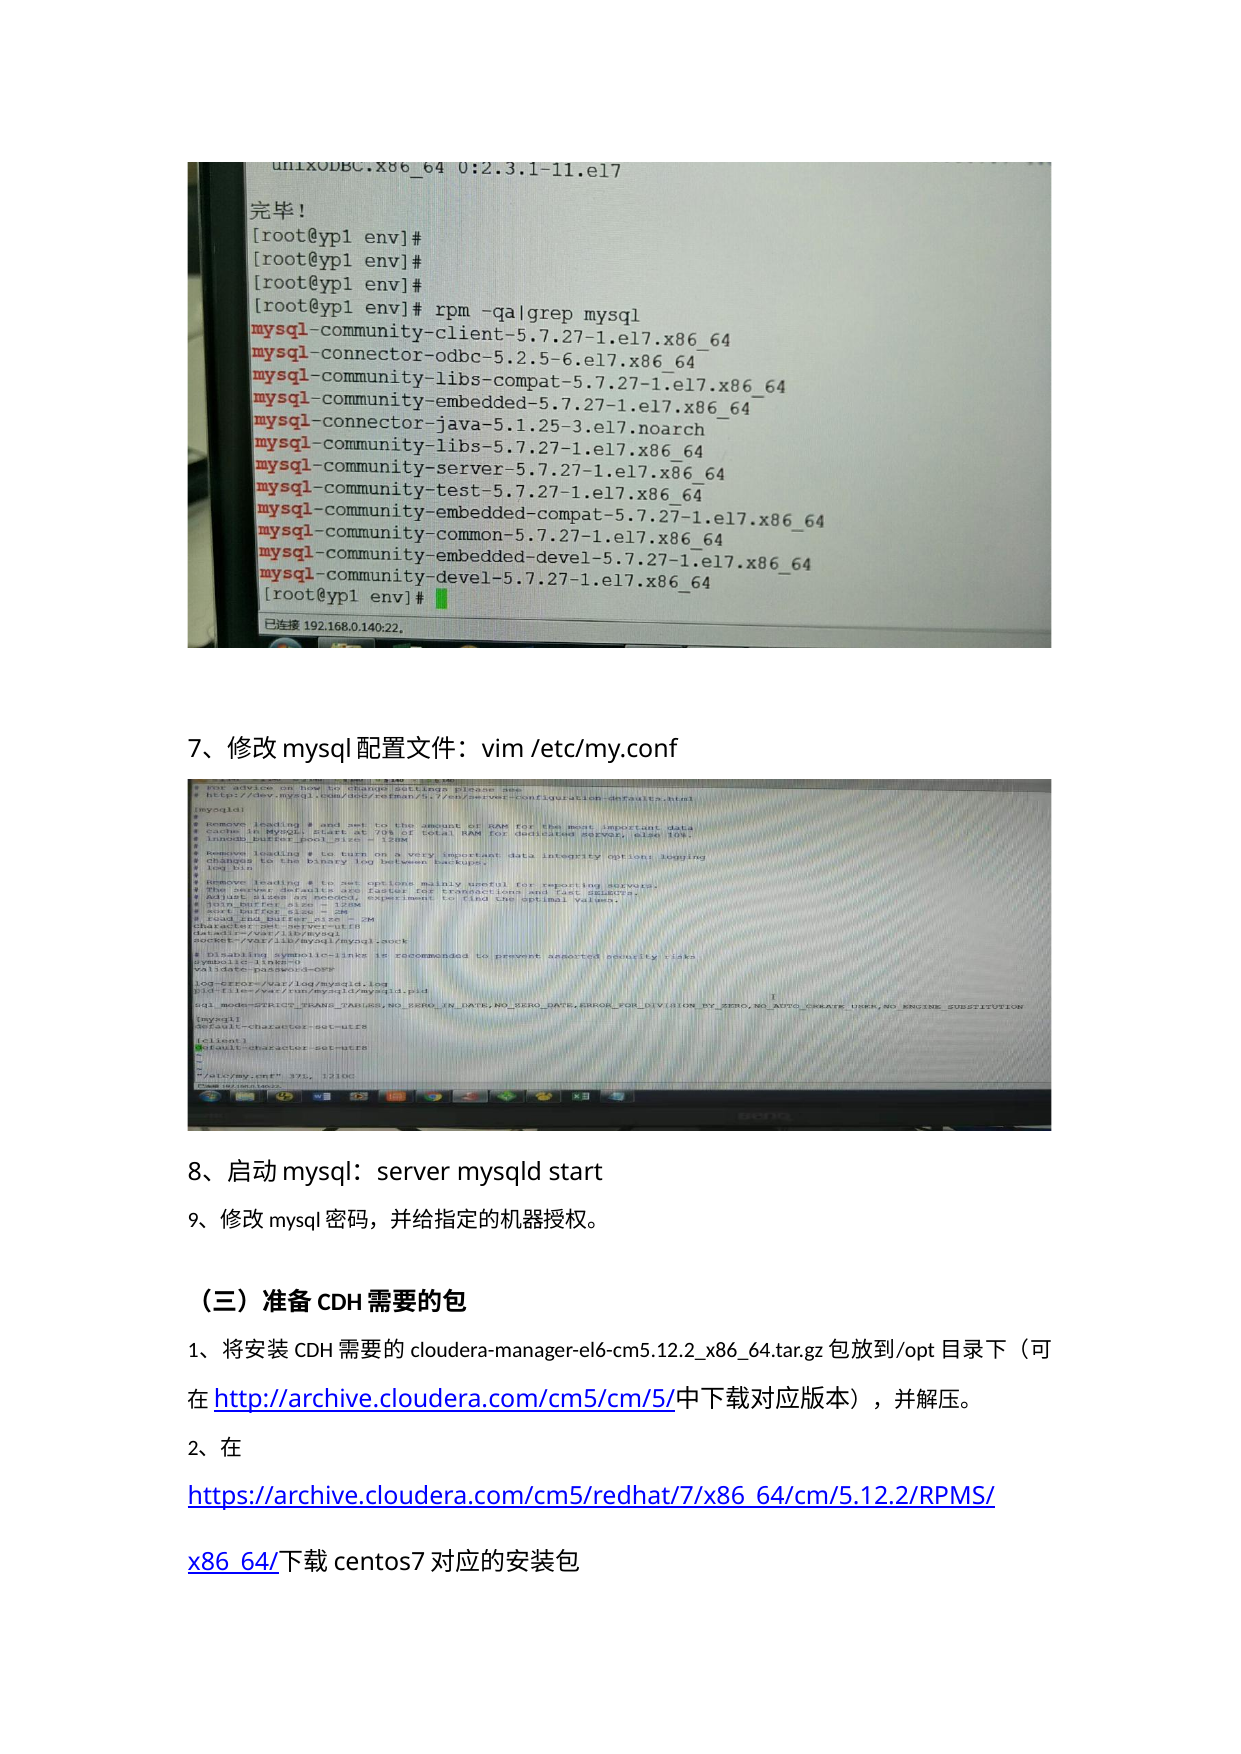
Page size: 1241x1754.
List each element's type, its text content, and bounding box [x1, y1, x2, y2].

list （三）准备CDH需要的包 [187, 1267, 1053, 1332]
picture [187, 162, 1052, 648]
list https://archive.cloudera.com/cm5/redhat/7/x86_64/cm/5.12.2/RPMS/x86_64/下载centos7对应的安装包 [187, 1462, 1053, 1592]
list 1、将安装CDH需要的cloudera-manager-el6-cm5.12.2_x86_64.tar.gz包放到/opt目录下（可在http://archive.cloudera.com/cm5/cm/5/中下载对应版本），并解压。 [187, 1332, 1053, 1429]
list 2、在 [187, 1429, 1053, 1462]
list 修改mysql配置文件：vim /etc/my.conf [187, 714, 1053, 779]
picture [187, 779, 1052, 1131]
list 9、修改mysql密码，并给指定的机器授权。 [187, 1202, 1053, 1234]
list 8、启动mysql：server mysqld start [187, 1137, 1053, 1202]
